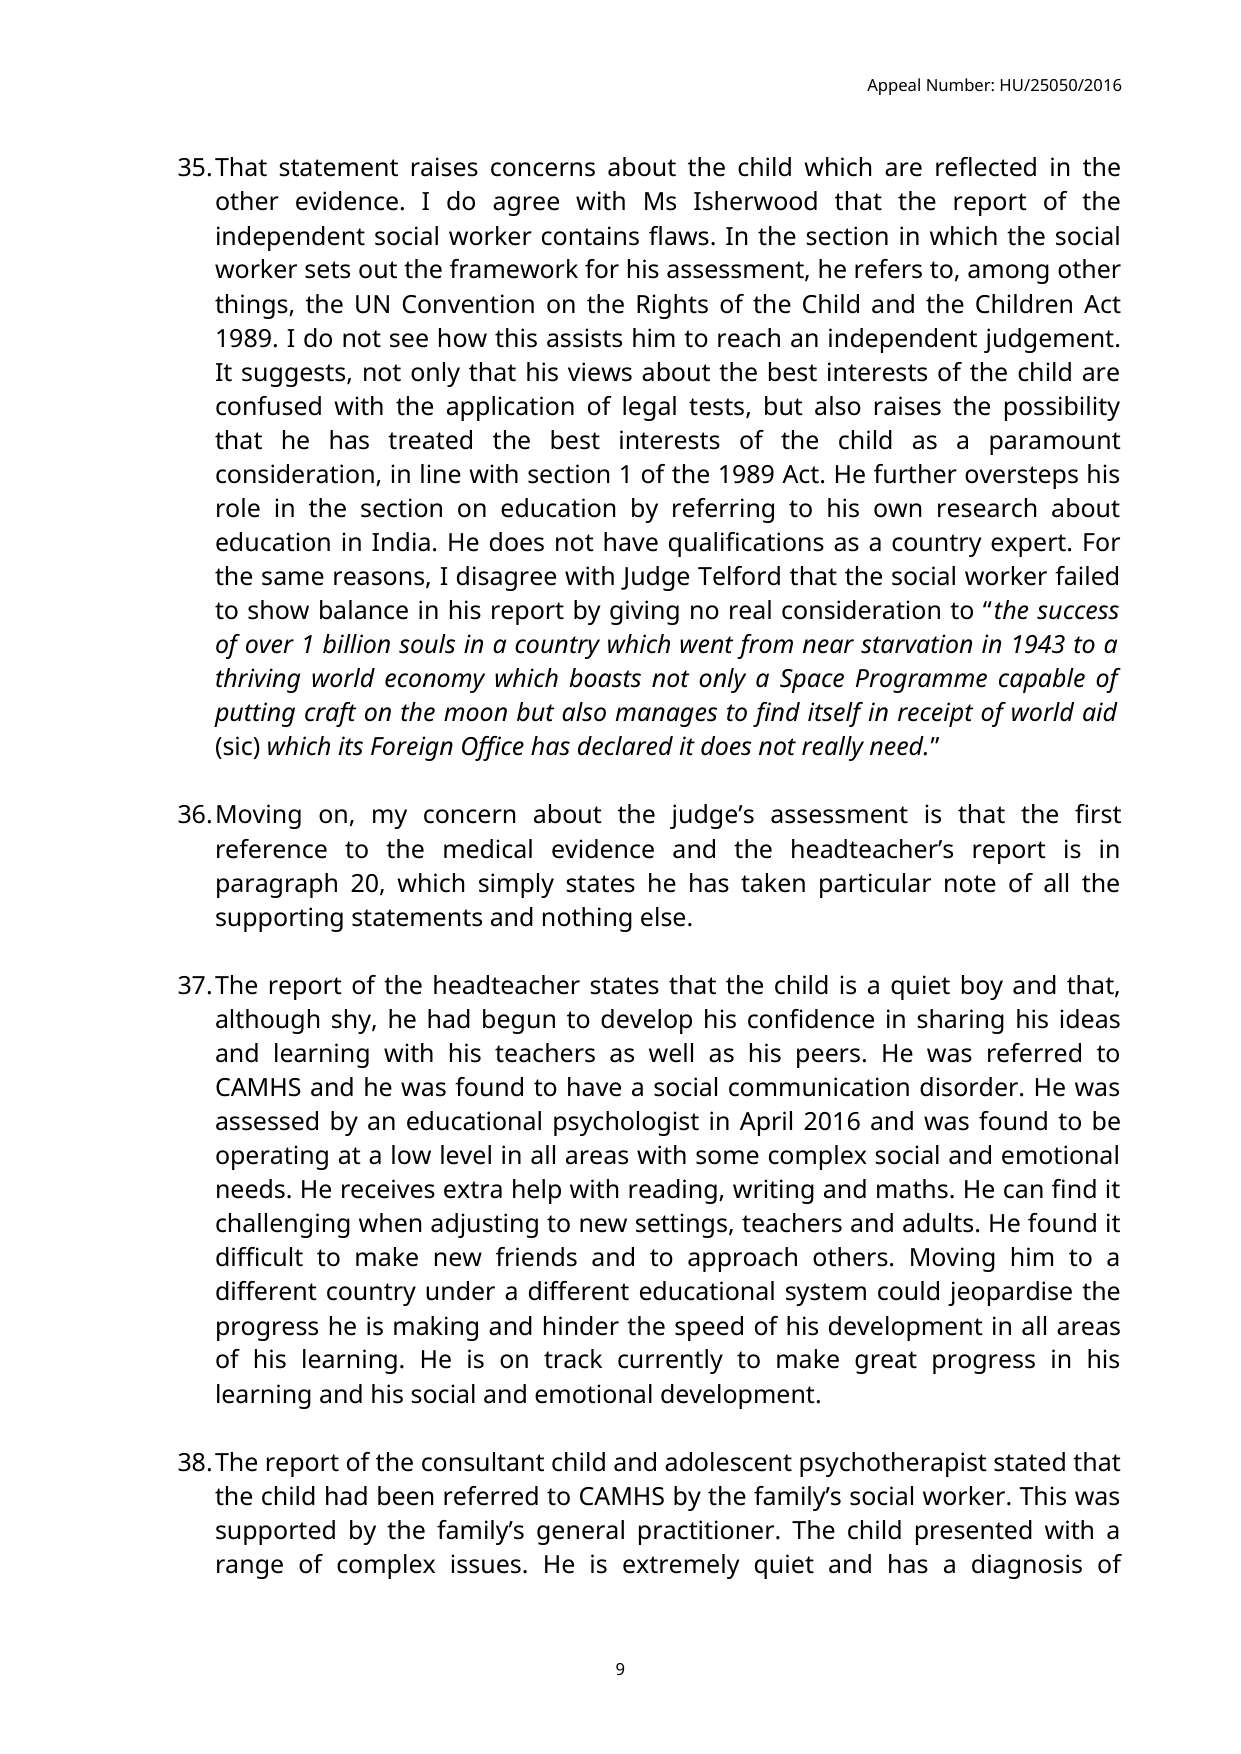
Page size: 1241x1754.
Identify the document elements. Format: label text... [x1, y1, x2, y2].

list That statement raises concerns about the child which are reflected in the other evidence. I do agree with Ms Isherwood that the report of the independent social worker contains flaws. In the section in which the social worker sets out the framework for his assessment, he refers to, among other things, the UN Convention on the Rights of the Child and the Children Act 1989. I do not see how this assists him to reach an independent judgement. It suggests, not only that his views about the best interests of the child are confused with the application of legal tests, but also raises the possibility that he has treated the best interests of the child as a paramount consideration, in line with section 1 of the 1989 Act. He further oversteps his role in the section on education by referring to his own research about education in India. He does not have qualifications as a country expert. For the same reasons, I disagree with Judge Telford that the social worker failed to show balance in his report by giving no real consideration to “the success of over 1 billion souls in a country which went from near starvation in 1943 to a thriving world economy which boasts not only a Space Programme capable of putting craft on the moon but also manages to find itself in receipt of world aid (sic) which its Foreign Office has declared it does not really need.” [177, 150, 1122, 763]
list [177, 1444, 1122, 1581]
list Moving on, my concern about the judge’s assessment is that the first reference to the medical evidence and the headteacher’s report is in paragraph 20, which simply states he has taken particular note of all the supporting statements and nothing else. [177, 797, 1122, 933]
list The report of the headteacher states that the child is a quiet boy and that, although shy, he had begun to develop his confidence in sharing his ideas and learning with his teachers as well as his peers. He was referred to CAMHS and he was found to have a social communication disorder. He was assessed by an educational psychologist in April 2016 and was found to be operating at a low level in all areas with some complex social and emotional needs. He receives extra help with reading, writing and maths. He can find it challenging when adjusting to new settings, teachers and adults. He found it difficult to make new friends and to approach others. Moving him to a different country under a different educational system could jeopardise the progress he is making and hinder the speed of his development in all areas of his learning. He is on track currently to make great progress in his learning and his social and emotional development. [177, 967, 1122, 1410]
